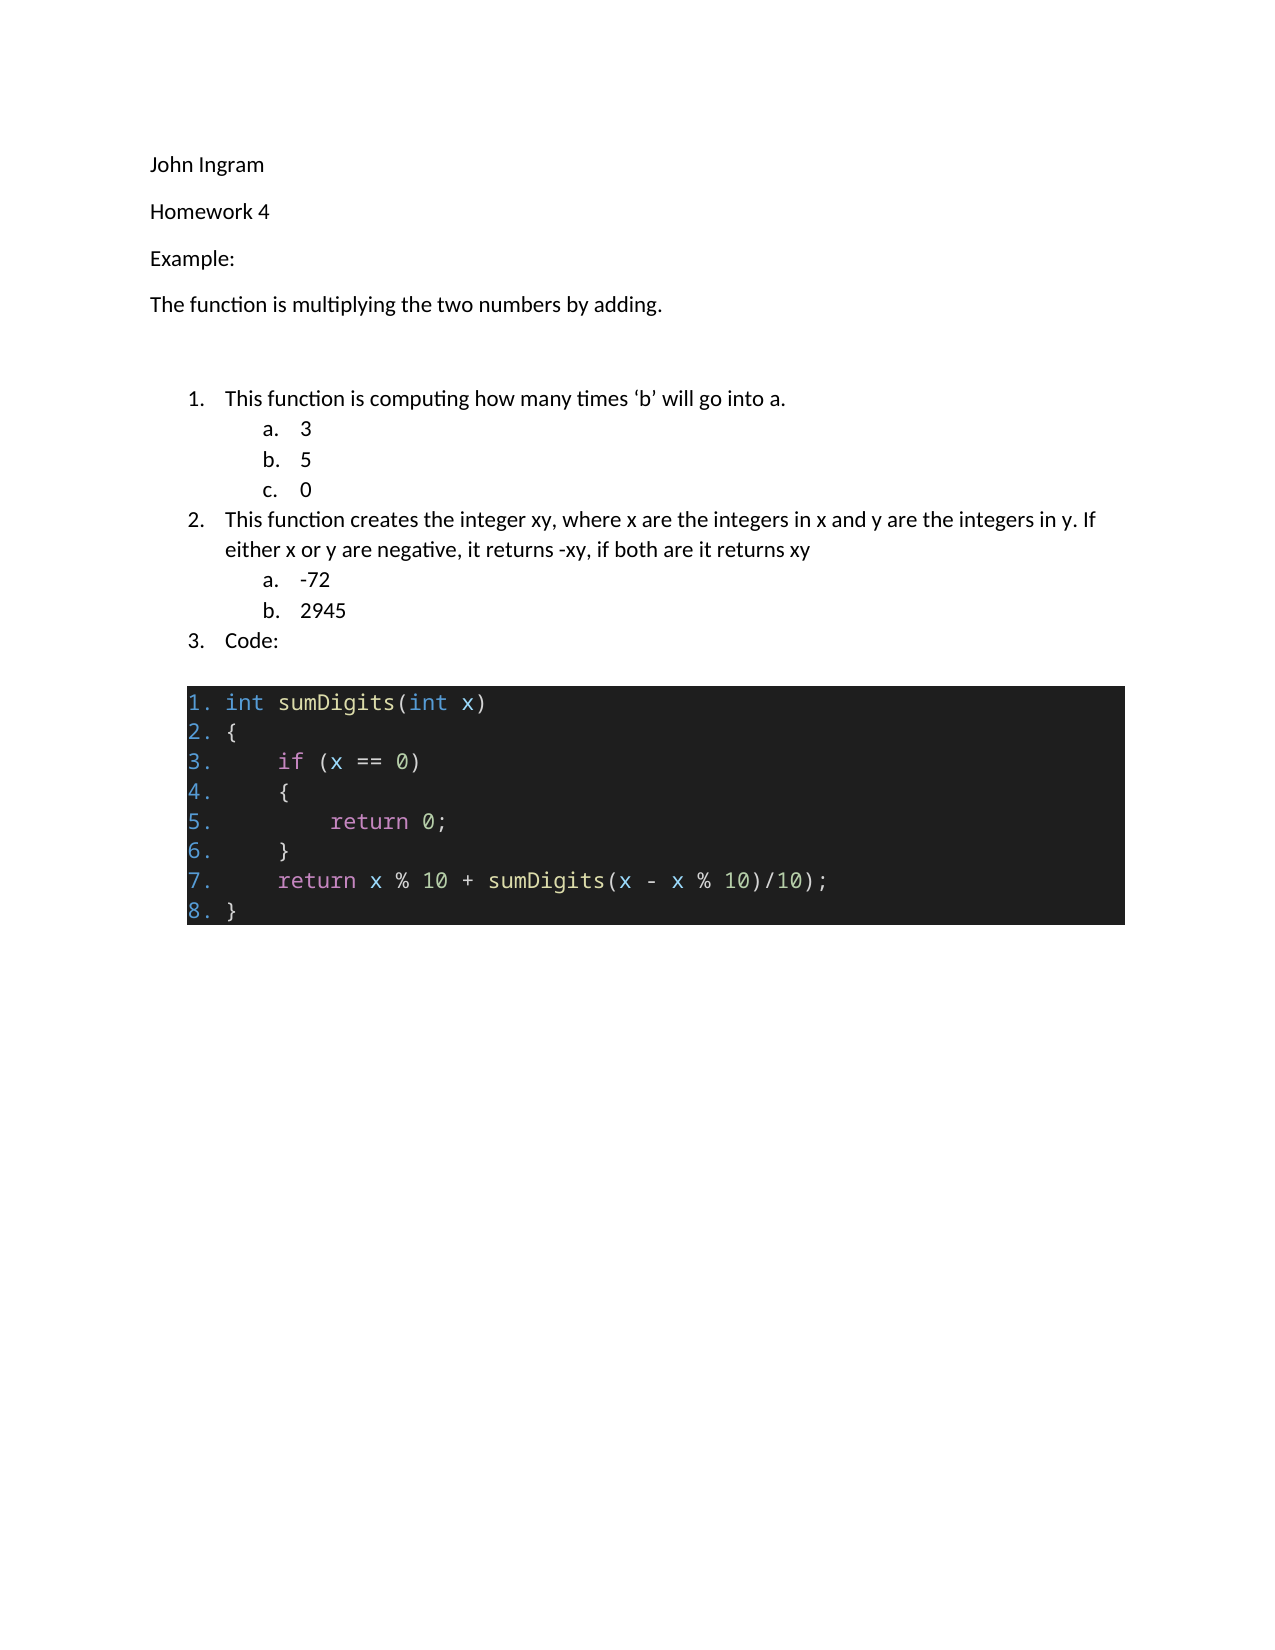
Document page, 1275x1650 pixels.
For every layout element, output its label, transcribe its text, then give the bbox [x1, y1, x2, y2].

list return x % 10 + sumDigits(x - x % 10)/10); [187, 865, 1125, 895]
list This function creates the integer xy, where x are the integers in x and y are the integers in y. If either x or y are negative, it returns -xy, if both are it returns xy [187, 505, 1125, 563]
list Code: [187, 626, 1125, 654]
text John Ingram [150, 150, 1125, 178]
text The function is multiplying the two numbers by adding. [150, 291, 1125, 319]
list 2945 [262, 596, 1125, 624]
list 5 [262, 445, 1125, 473]
list } [187, 895, 1125, 925]
list 0 [262, 475, 1125, 503]
list 3 [262, 414, 1125, 443]
list int sumDigits(int x) [187, 686, 1125, 716]
list } [187, 835, 1125, 865]
list { [187, 776, 1125, 806]
list -72 [262, 566, 1125, 594]
text Example: [150, 244, 1125, 272]
list if (x == 0) [187, 746, 1125, 776]
list { [187, 716, 1125, 746]
list This function is computing how many times ‘b’ will go into a. [187, 384, 1125, 412]
text Homework 4 [150, 197, 1125, 225]
list return 0; [187, 806, 1125, 835]
